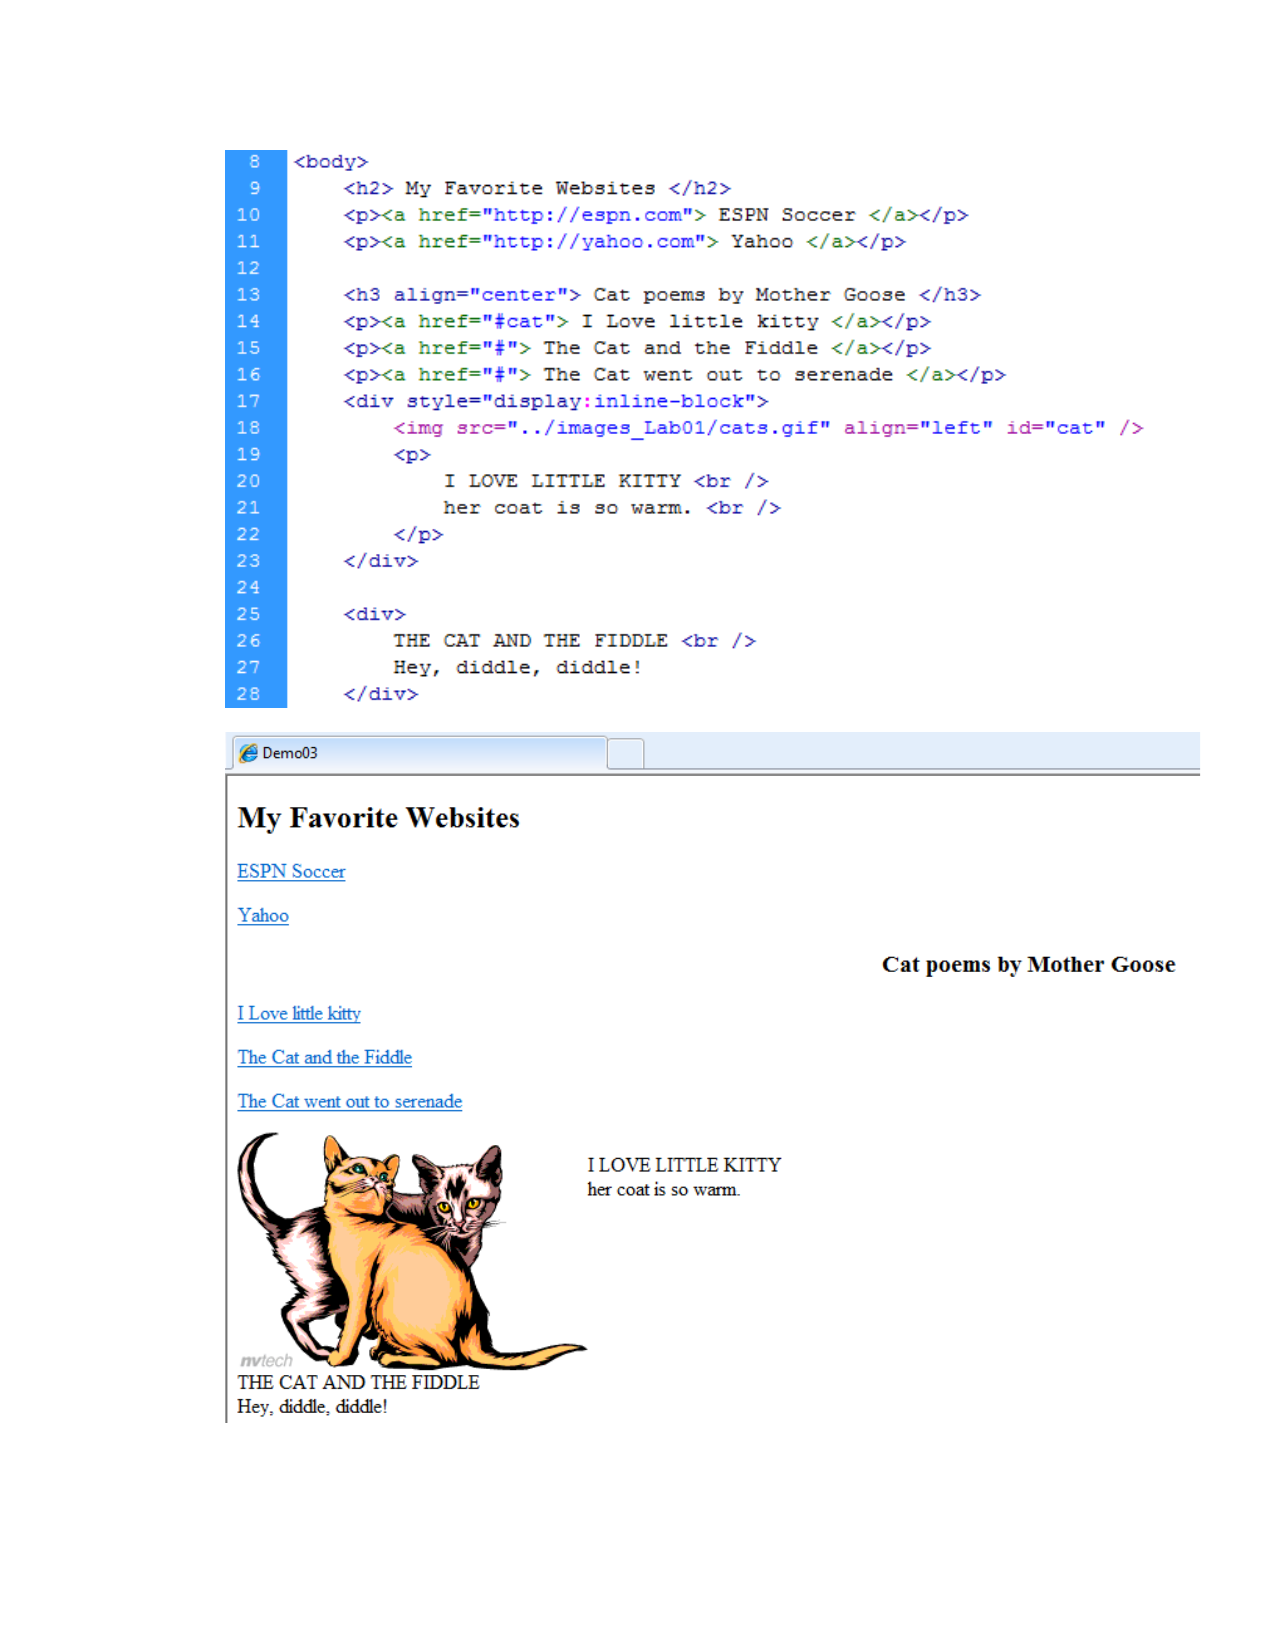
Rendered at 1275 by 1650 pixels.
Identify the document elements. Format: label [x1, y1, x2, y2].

picture [225, 150, 1155, 708]
picture [225, 732, 1200, 1423]
